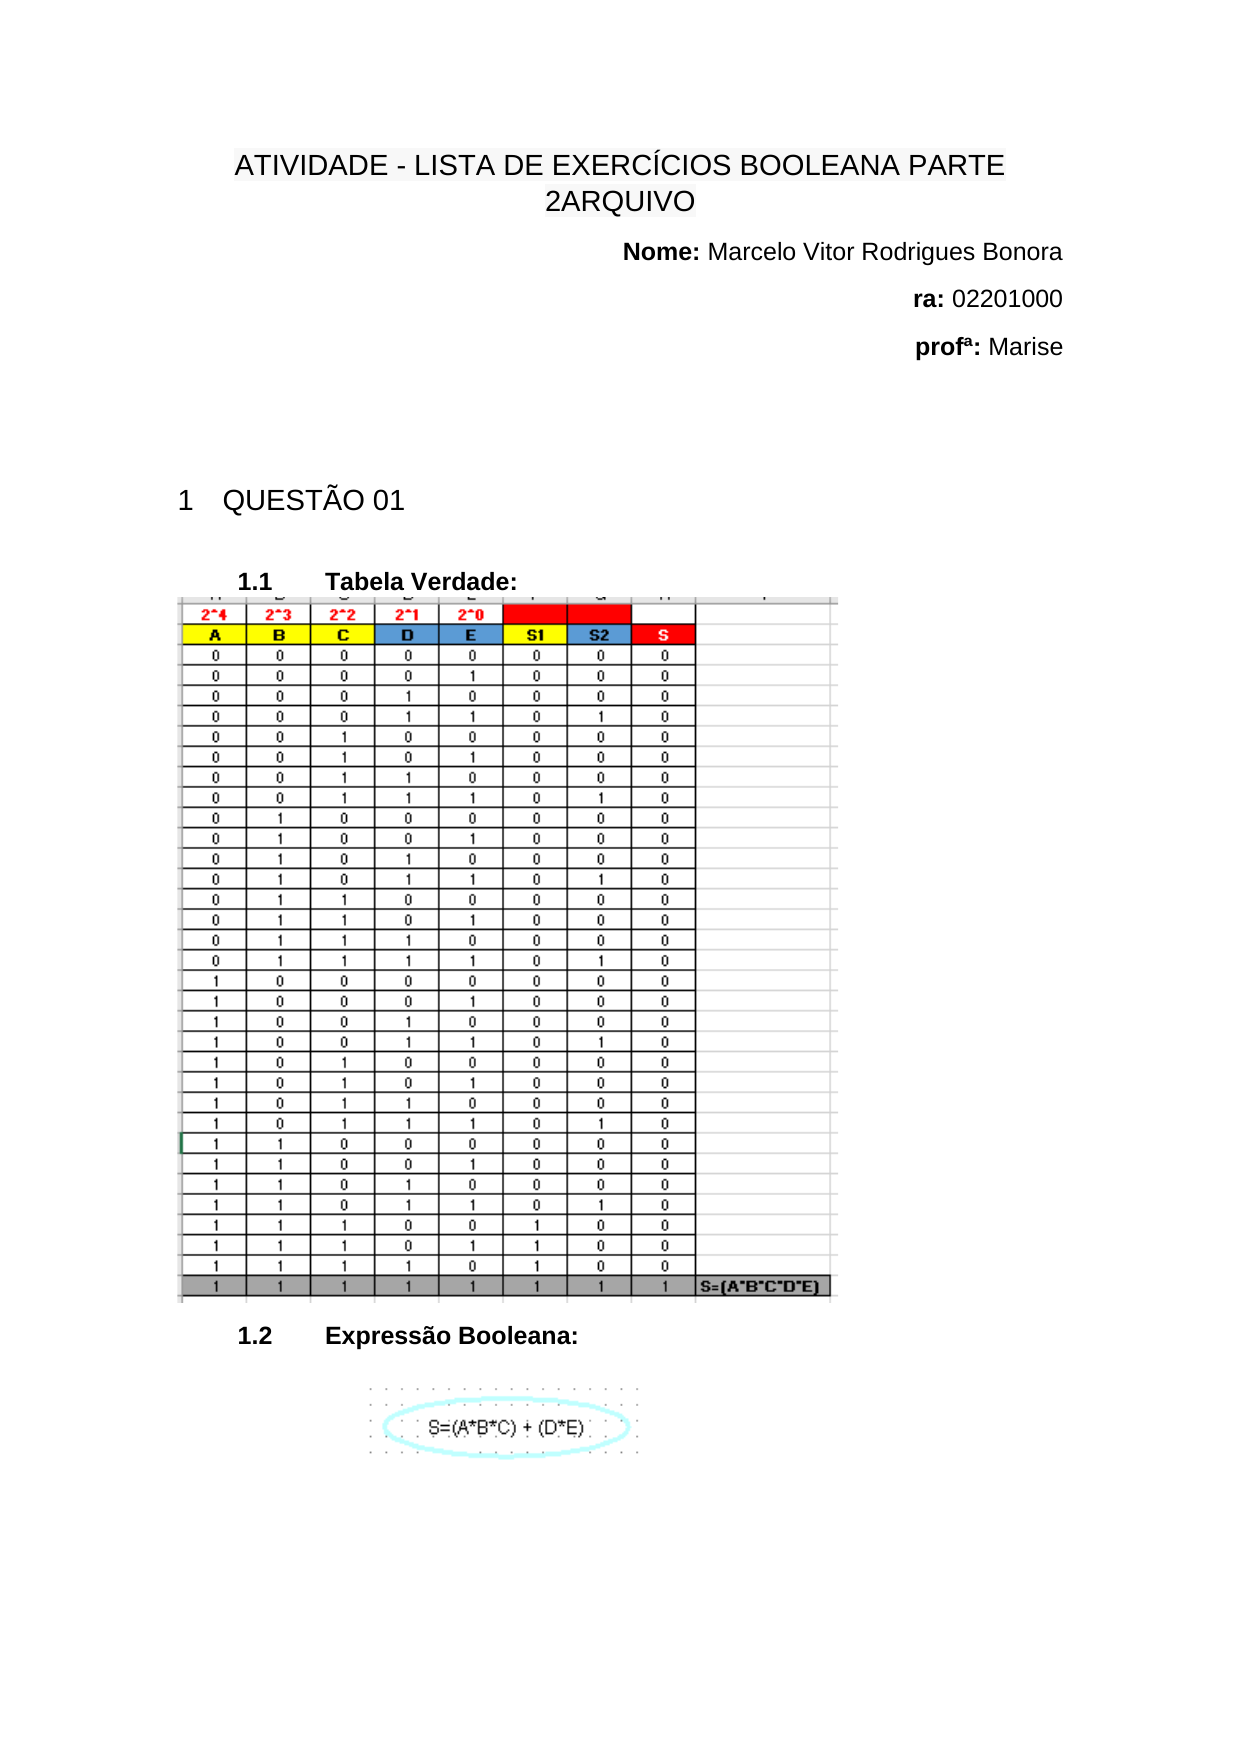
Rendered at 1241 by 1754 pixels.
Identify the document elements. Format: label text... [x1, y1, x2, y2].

picture [177, 597, 839, 1303]
subtitle Tabela Verdade: [177, 566, 1063, 595]
subtitle QUESTÃO 01 [177, 483, 1063, 517]
text profª: Marise [177, 332, 1063, 361]
text Nome: Marcelo Vitor Rodrigues Bonora [177, 237, 1063, 265]
subtitle Expressão Booleana: [177, 1321, 1063, 1350]
text ATIVIDADE - LISTA DE EXERCÍCIOS BOOLEANA PARTE 2ARQUIVO [177, 148, 1063, 217]
picture [367, 1388, 641, 1461]
text ra: 02201000 [177, 284, 1063, 313]
